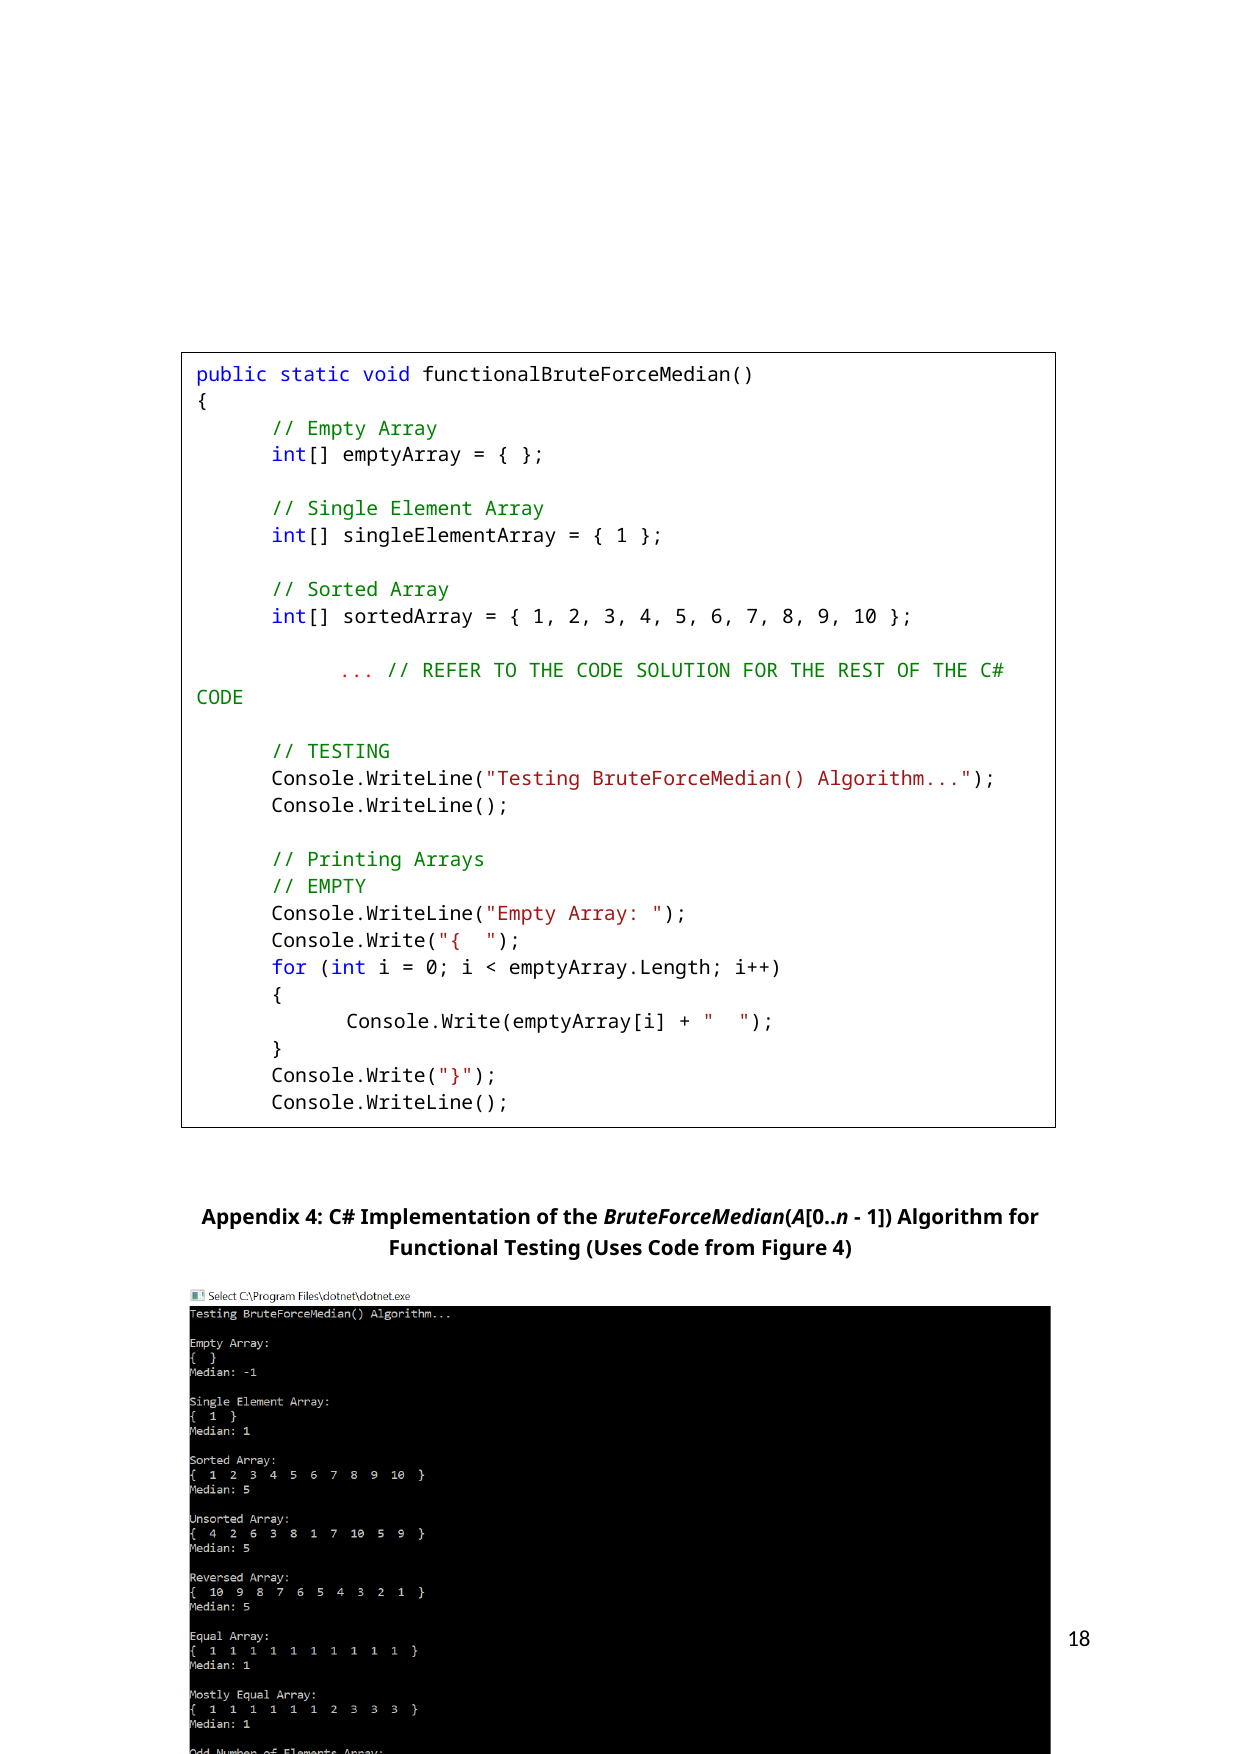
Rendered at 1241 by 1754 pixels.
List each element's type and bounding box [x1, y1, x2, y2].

picture [189, 1285, 1051, 1754]
